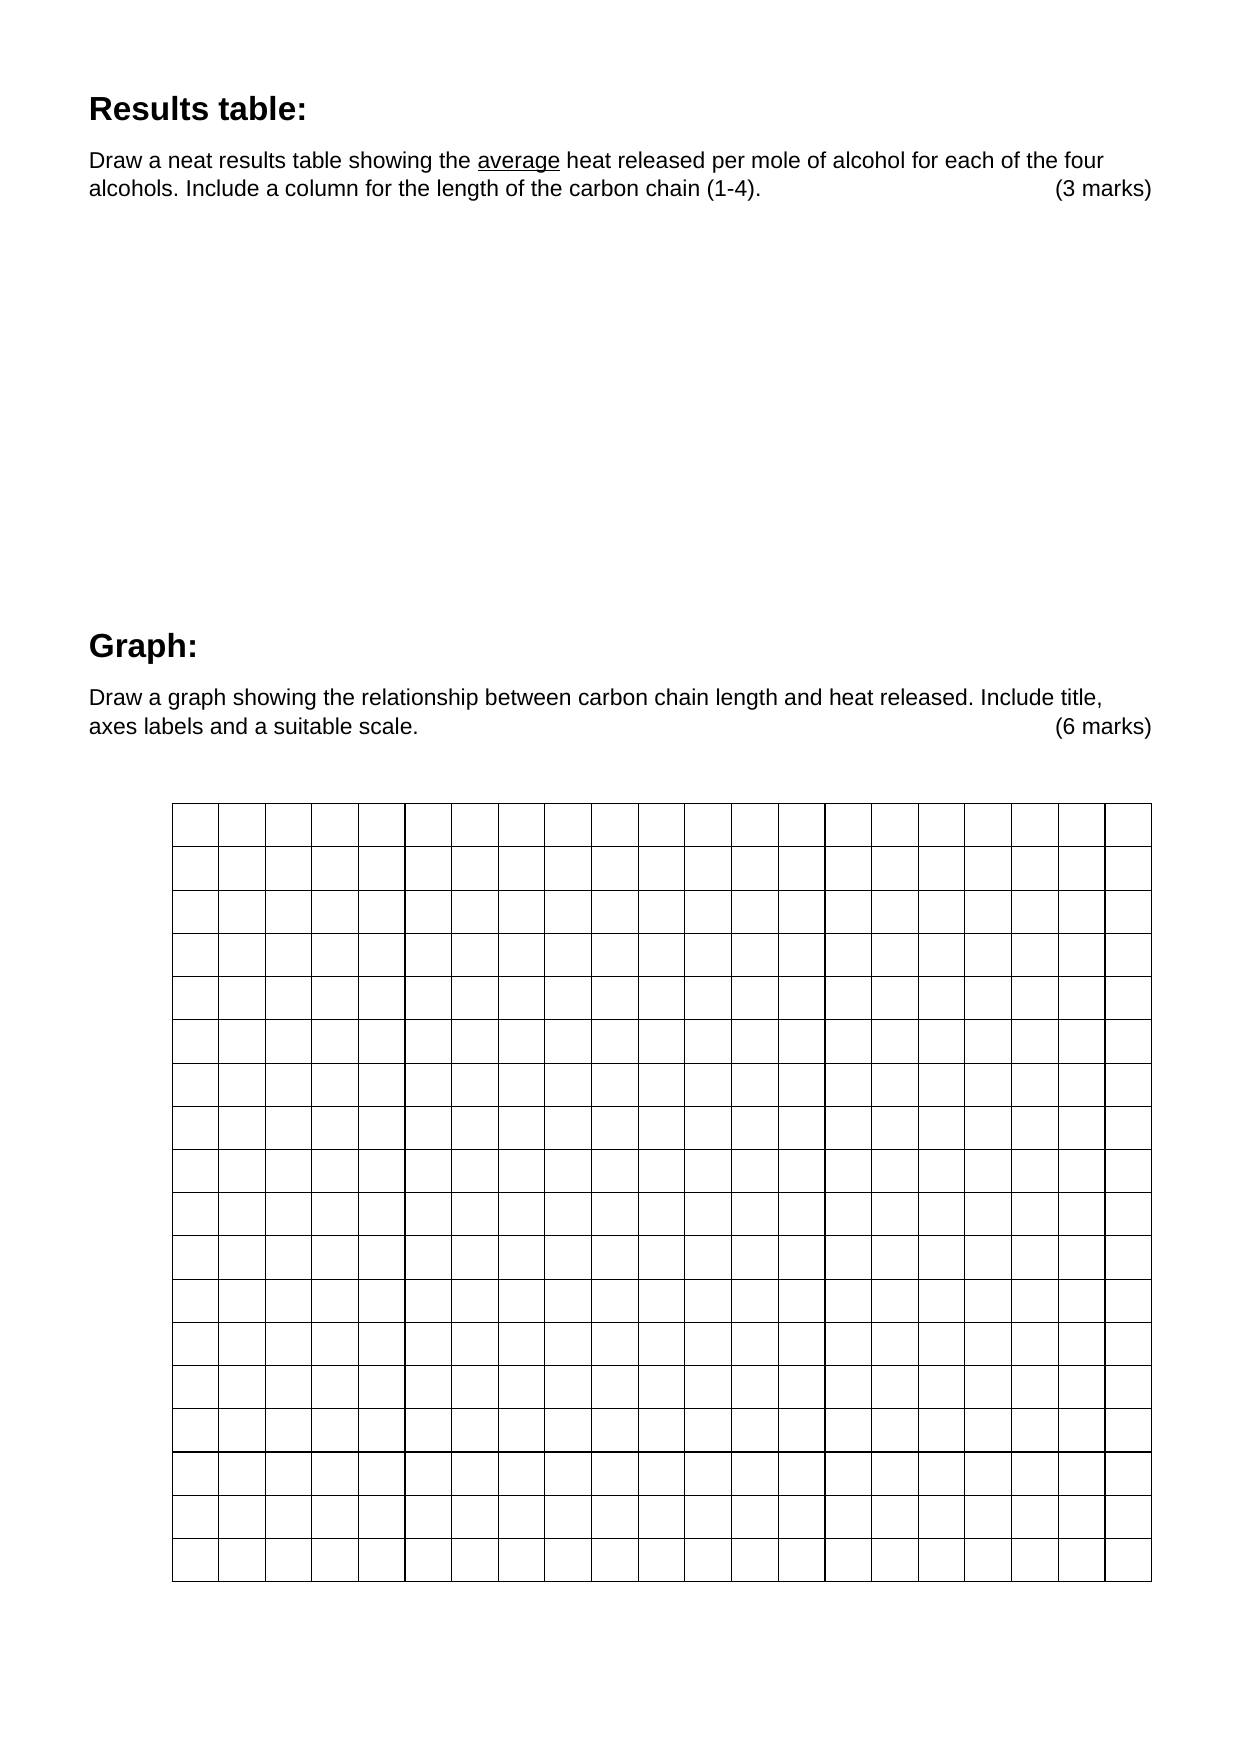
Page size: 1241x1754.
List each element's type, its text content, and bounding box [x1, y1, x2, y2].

table_cell [359, 1064, 404, 1106]
table_cell [499, 1107, 544, 1149]
table_cell [1106, 1539, 1151, 1581]
table_cell [826, 1107, 871, 1149]
table_cell [545, 847, 591, 889]
table_cell [219, 1323, 265, 1365]
table_cell [1106, 1150, 1151, 1192]
table_cell [872, 1409, 918, 1451]
table_cell [1059, 1496, 1104, 1538]
table_cell [452, 1193, 498, 1235]
table_cell [312, 847, 358, 889]
table_cell [266, 1453, 311, 1495]
table_cell [732, 977, 778, 1019]
table_cell [732, 847, 778, 889]
table_cell [1012, 1366, 1058, 1408]
table_cell [312, 1193, 358, 1235]
table_cell [312, 1496, 358, 1538]
table_cell [406, 1366, 451, 1408]
table_cell [826, 1409, 871, 1451]
table_cell [685, 1150, 731, 1192]
table_cell [499, 1064, 544, 1106]
table_header [919, 804, 964, 846]
table_cell [1059, 934, 1104, 976]
table_cell [592, 1539, 638, 1581]
table_cell [685, 977, 731, 1019]
table_cell [266, 1150, 311, 1192]
table_cell [312, 1539, 358, 1581]
table_cell [219, 1236, 265, 1278]
table_cell [592, 1236, 638, 1278]
table_cell [545, 1193, 591, 1235]
table_cell [312, 1366, 358, 1408]
table_cell [1106, 1236, 1151, 1278]
table_cell [173, 1150, 218, 1192]
table_cell [266, 1496, 311, 1538]
table_cell [312, 1280, 358, 1322]
table_cell [545, 1236, 591, 1278]
table_cell [173, 977, 218, 1019]
table_cell [919, 1020, 964, 1062]
table_cell [359, 1453, 404, 1495]
table_cell [639, 1236, 684, 1278]
table_cell [872, 1280, 918, 1322]
table_cell [545, 1496, 591, 1538]
table_cell [779, 1150, 824, 1192]
table_cell [779, 1323, 824, 1365]
table_cell [732, 1323, 778, 1365]
table_cell [732, 1193, 778, 1235]
table_cell [312, 891, 358, 933]
table_cell [639, 1280, 684, 1322]
table_cell [1059, 1150, 1104, 1192]
table_cell [499, 1280, 544, 1322]
table_cell [872, 1539, 918, 1581]
table_cell [545, 1323, 591, 1365]
table_cell [965, 1366, 1011, 1408]
table_cell [406, 1193, 451, 1235]
table_header [545, 804, 591, 846]
table_cell [779, 934, 824, 976]
table_header [826, 804, 871, 846]
table_cell [1106, 934, 1151, 976]
table_cell [826, 1150, 871, 1192]
table_cell [826, 1539, 871, 1581]
table_cell [406, 1280, 451, 1322]
table_cell [779, 1496, 824, 1538]
table_cell [452, 1020, 498, 1062]
table_cell [266, 1064, 311, 1106]
table_header [732, 804, 778, 846]
table_cell [406, 1409, 451, 1451]
table_cell [965, 1236, 1011, 1278]
table_header [266, 804, 311, 846]
table_cell [219, 1150, 265, 1192]
table_cell [919, 1453, 964, 1495]
table_cell [1059, 1020, 1104, 1062]
table_cell [452, 1280, 498, 1322]
table_cell [452, 1496, 498, 1538]
table_cell [826, 977, 871, 1019]
table_cell [406, 934, 451, 976]
table_cell [872, 847, 918, 889]
table_cell [639, 1323, 684, 1365]
table_cell [919, 1064, 964, 1106]
table_cell [872, 1064, 918, 1106]
table_cell [1012, 1150, 1058, 1192]
table_cell [173, 847, 218, 889]
table_cell [173, 1409, 218, 1451]
table_cell [872, 1236, 918, 1278]
table_cell [266, 1323, 311, 1365]
table_cell [406, 847, 451, 889]
text Draw a neat results table showing the average heat released per mole of alcohol for each of the four alcohols. Include a column for the length of the carbon chain (1-4). (3 marks) [89, 147, 1152, 202]
table_cell [406, 1323, 451, 1365]
table_cell [872, 1496, 918, 1538]
table_cell [499, 1366, 544, 1408]
table_cell [266, 1280, 311, 1322]
table_cell [406, 977, 451, 1019]
table_cell [545, 1453, 591, 1495]
table_cell [499, 1409, 544, 1451]
table_cell [173, 1366, 218, 1408]
table_cell [1059, 1453, 1104, 1495]
table_header [872, 804, 918, 846]
table_cell [639, 1020, 684, 1062]
table_cell [639, 1064, 684, 1106]
table_cell [826, 934, 871, 976]
table_cell [779, 1409, 824, 1451]
table_cell [919, 1280, 964, 1322]
table_cell [545, 891, 591, 933]
table_cell [499, 1020, 544, 1062]
table_cell [219, 1496, 265, 1538]
table_cell [779, 1366, 824, 1408]
table_cell [219, 1280, 265, 1322]
table_cell [639, 977, 684, 1019]
table_cell [639, 1193, 684, 1235]
table_cell [359, 1496, 404, 1538]
table_cell [1059, 1280, 1104, 1322]
table_cell [359, 1193, 404, 1235]
table_cell [452, 1064, 498, 1106]
table_cell [499, 847, 544, 889]
table_cell [732, 1064, 778, 1106]
table_cell [872, 1453, 918, 1495]
table_cell [872, 1107, 918, 1149]
table_cell [545, 1366, 591, 1408]
table_cell [826, 1064, 871, 1106]
table_cell [1059, 1409, 1104, 1451]
table_cell [592, 1193, 638, 1235]
table_cell [592, 977, 638, 1019]
table_header [1059, 804, 1104, 846]
table_cell [685, 847, 731, 889]
table_cell [1059, 1323, 1104, 1365]
table_cell [919, 1236, 964, 1278]
table_cell [779, 1020, 824, 1062]
table_cell [732, 1409, 778, 1451]
table_cell [1059, 977, 1104, 1019]
table_cell [592, 1323, 638, 1365]
table_cell [1012, 1280, 1058, 1322]
table_cell [359, 1409, 404, 1451]
table_cell [219, 1366, 265, 1408]
table_cell [919, 891, 964, 933]
table_cell [965, 1539, 1011, 1581]
table_cell [919, 1539, 964, 1581]
table_cell [1012, 1323, 1058, 1365]
table_cell [452, 934, 498, 976]
table_cell [359, 1020, 404, 1062]
table_cell [219, 1453, 265, 1495]
table_cell [592, 1409, 638, 1451]
table_cell [452, 977, 498, 1019]
table_cell [545, 934, 591, 976]
table_cell [1012, 1020, 1058, 1062]
table_cell [312, 977, 358, 1019]
table_cell [919, 1496, 964, 1538]
table_cell [1106, 977, 1151, 1019]
table_cell [173, 891, 218, 933]
table_cell [685, 891, 731, 933]
table_cell [592, 1107, 638, 1149]
table_cell [219, 847, 265, 889]
table_cell [685, 1064, 731, 1106]
table_cell [219, 1193, 265, 1235]
table_cell [965, 1150, 1011, 1192]
table_cell [685, 1323, 731, 1365]
table_cell [545, 1107, 591, 1149]
table_cell [1106, 1064, 1151, 1106]
table_cell [359, 1236, 404, 1278]
table_cell [639, 1150, 684, 1192]
table_cell [266, 1366, 311, 1408]
table_cell [173, 1236, 218, 1278]
table_cell [406, 1539, 451, 1581]
table_cell [312, 1020, 358, 1062]
table_cell [545, 1280, 591, 1322]
table_cell [779, 1539, 824, 1581]
table_header [452, 804, 498, 846]
table_cell [219, 1409, 265, 1451]
table_cell [312, 1409, 358, 1451]
table_cell [173, 1280, 218, 1322]
table_cell [173, 934, 218, 976]
table_cell [685, 1453, 731, 1495]
table_cell [1059, 847, 1104, 889]
table_cell [173, 1020, 218, 1062]
table_cell [359, 1280, 404, 1322]
table_cell [779, 1193, 824, 1235]
table_cell [965, 1453, 1011, 1495]
table_cell [1106, 847, 1151, 889]
text Draw a graph showing the relationship between carbon chain length and heat released. Include title, axes labels and a suitable scale. (6 marks) [89, 684, 1152, 739]
table_cell [1106, 1193, 1151, 1235]
table_cell [685, 1236, 731, 1278]
table_cell [266, 1236, 311, 1278]
table_cell [266, 1539, 311, 1581]
table_cell [1059, 1193, 1104, 1235]
table_cell [639, 1539, 684, 1581]
table_cell [1012, 977, 1058, 1019]
table_cell [592, 1064, 638, 1106]
table_cell [1059, 1539, 1104, 1581]
table_header [173, 804, 218, 846]
table_cell [965, 1064, 1011, 1106]
table_header [406, 804, 451, 846]
table_cell [919, 977, 964, 1019]
table_cell [1012, 1539, 1058, 1581]
table_cell [732, 1236, 778, 1278]
table_cell [732, 1280, 778, 1322]
table_cell [266, 1020, 311, 1062]
table_cell [826, 1366, 871, 1408]
table_cell [312, 1323, 358, 1365]
table_header [592, 804, 638, 846]
table_cell [685, 1366, 731, 1408]
table_cell [359, 1150, 404, 1192]
table_cell [1012, 847, 1058, 889]
table_cell [312, 1107, 358, 1149]
table_cell [173, 1193, 218, 1235]
table_cell [872, 1366, 918, 1408]
table_cell [965, 847, 1011, 889]
table_cell [266, 891, 311, 933]
table_cell [919, 847, 964, 889]
text Results table: [89, 89, 1152, 127]
table_cell [685, 1020, 731, 1062]
table_header [779, 804, 824, 846]
table_cell [732, 1020, 778, 1062]
table_cell [872, 1150, 918, 1192]
table_cell [1059, 1366, 1104, 1408]
table_cell [219, 1539, 265, 1581]
table_cell [545, 1020, 591, 1062]
table_cell [406, 1496, 451, 1538]
table_cell [1012, 1409, 1058, 1451]
table_cell [965, 1323, 1011, 1365]
table_cell [1059, 1107, 1104, 1149]
table_cell [173, 1107, 218, 1149]
table_cell [173, 1453, 218, 1495]
table_cell [452, 1539, 498, 1581]
table_cell [266, 1193, 311, 1235]
table_cell [826, 1020, 871, 1062]
table_cell [592, 847, 638, 889]
table_cell [965, 1107, 1011, 1149]
table_header [1106, 804, 1151, 846]
table_cell [872, 934, 918, 976]
table_cell [359, 847, 404, 889]
table_cell [312, 1236, 358, 1278]
table_cell [219, 891, 265, 933]
table_cell [173, 1323, 218, 1365]
table_cell [219, 1107, 265, 1149]
table_cell [826, 1496, 871, 1538]
table_cell [919, 934, 964, 976]
table_cell [779, 1064, 824, 1106]
table_cell [732, 1453, 778, 1495]
table_cell [1106, 1453, 1151, 1495]
table_cell [779, 1236, 824, 1278]
table_cell [173, 1496, 218, 1538]
table_cell [732, 1150, 778, 1192]
table_header [639, 804, 684, 846]
table_cell [406, 1236, 451, 1278]
table_cell [872, 891, 918, 933]
table_cell [1106, 1107, 1151, 1149]
table_cell [545, 1409, 591, 1451]
table_cell [452, 1366, 498, 1408]
table_cell [359, 1366, 404, 1408]
table_cell [639, 1366, 684, 1408]
table_cell [965, 977, 1011, 1019]
table_cell [499, 1453, 544, 1495]
table_cell [1106, 1280, 1151, 1322]
table_cell [872, 1020, 918, 1062]
table_cell [639, 1107, 684, 1149]
table_cell [499, 1496, 544, 1538]
table_cell [499, 891, 544, 933]
table_cell [779, 847, 824, 889]
table_cell [266, 977, 311, 1019]
table_cell [826, 1236, 871, 1278]
table_cell [359, 1323, 404, 1365]
table_cell [732, 1539, 778, 1581]
table_cell [266, 934, 311, 976]
table_cell [499, 1323, 544, 1365]
table_cell [359, 1539, 404, 1581]
table_header [312, 804, 358, 846]
table_cell [872, 1193, 918, 1235]
table_cell [779, 1453, 824, 1495]
table_cell [1012, 1453, 1058, 1495]
table_cell [1012, 1236, 1058, 1278]
table_header [1012, 804, 1058, 846]
table_cell [965, 1280, 1011, 1322]
table_cell [545, 1539, 591, 1581]
table_cell [1012, 891, 1058, 933]
table_cell [779, 891, 824, 933]
table_cell [406, 1064, 451, 1106]
table_cell [919, 1409, 964, 1451]
table_cell [685, 1409, 731, 1451]
table_cell [266, 847, 311, 889]
table_cell [965, 891, 1011, 933]
table_cell [1106, 1409, 1151, 1451]
table_cell [1106, 1323, 1151, 1365]
table_cell [826, 1280, 871, 1322]
table_cell [639, 1453, 684, 1495]
table_cell [452, 1150, 498, 1192]
table_cell [452, 891, 498, 933]
table_cell [685, 1539, 731, 1581]
table_cell [1106, 1366, 1151, 1408]
table_cell [499, 934, 544, 976]
table_cell [1012, 1496, 1058, 1538]
table_cell [1106, 1496, 1151, 1538]
table_cell [592, 1020, 638, 1062]
table_cell [872, 1323, 918, 1365]
table_header [359, 804, 404, 846]
table_cell [406, 891, 451, 933]
table_cell [685, 934, 731, 976]
table_cell [592, 891, 638, 933]
table_cell [406, 1020, 451, 1062]
table_cell [499, 1539, 544, 1581]
table_cell [1106, 891, 1151, 933]
table_cell [919, 1150, 964, 1192]
table_cell [312, 934, 358, 976]
table_cell [499, 1193, 544, 1235]
table_cell [219, 1020, 265, 1062]
table_header [685, 804, 731, 846]
table_cell [639, 1496, 684, 1538]
table_cell [779, 1280, 824, 1322]
table_cell [545, 1150, 591, 1192]
table_cell [639, 1409, 684, 1451]
table_cell [685, 1107, 731, 1149]
table_cell [219, 934, 265, 976]
table_cell [1012, 1064, 1058, 1106]
table_cell [406, 1453, 451, 1495]
table_cell [919, 1193, 964, 1235]
table_cell [592, 934, 638, 976]
table_cell [919, 1107, 964, 1149]
table_cell [919, 1323, 964, 1365]
table_cell [1059, 1064, 1104, 1106]
table_cell [1012, 1193, 1058, 1235]
table_cell [779, 1107, 824, 1149]
table_cell [452, 847, 498, 889]
table_cell [592, 1280, 638, 1322]
table_cell [219, 977, 265, 1019]
table_cell [639, 934, 684, 976]
table_cell [685, 1496, 731, 1538]
table_cell [406, 1150, 451, 1192]
table_cell [266, 1409, 311, 1451]
table_cell [732, 1107, 778, 1149]
table_cell [219, 1064, 265, 1106]
table_cell [732, 1496, 778, 1538]
text Graph: [89, 626, 1152, 665]
table_cell [1012, 934, 1058, 976]
table_cell [965, 1020, 1011, 1062]
table_cell [312, 1064, 358, 1106]
table_cell [732, 1366, 778, 1408]
table_cell [452, 1107, 498, 1149]
table_cell [359, 934, 404, 976]
table_cell [173, 1064, 218, 1106]
table_cell [872, 977, 918, 1019]
table_cell [266, 1107, 311, 1149]
table_cell [359, 891, 404, 933]
table_cell [173, 1539, 218, 1581]
table_cell [359, 1107, 404, 1149]
table_cell [592, 1150, 638, 1192]
table_cell [312, 1150, 358, 1192]
table_cell [1012, 1107, 1058, 1149]
table_cell [685, 1193, 731, 1235]
table_cell [639, 847, 684, 889]
table_cell [826, 1193, 871, 1235]
table_cell [499, 1236, 544, 1278]
table_cell [965, 1409, 1011, 1451]
table_header [965, 804, 1011, 846]
table_cell [452, 1236, 498, 1278]
table_cell [359, 977, 404, 1019]
table_cell [1059, 1236, 1104, 1278]
table_cell [826, 847, 871, 889]
table_cell [312, 1453, 358, 1495]
table_cell [732, 891, 778, 933]
table_cell [452, 1453, 498, 1495]
table_cell [592, 1366, 638, 1408]
table_cell [499, 1150, 544, 1192]
table_cell [965, 1193, 1011, 1235]
table_cell [779, 977, 824, 1019]
table_cell [965, 1496, 1011, 1538]
table_cell [732, 934, 778, 976]
table_cell [685, 1280, 731, 1322]
table_cell [545, 977, 591, 1019]
table_cell [452, 1323, 498, 1365]
table_cell [592, 1496, 638, 1538]
table_cell [1059, 891, 1104, 933]
table_cell [592, 1453, 638, 1495]
table_cell [639, 891, 684, 933]
table_cell [545, 1064, 591, 1106]
table_cell [452, 1409, 498, 1451]
table_cell [1106, 1020, 1151, 1062]
table_cell [499, 977, 544, 1019]
table_cell [826, 1453, 871, 1495]
table_cell [826, 1323, 871, 1365]
table_header [499, 804, 544, 846]
table_cell [919, 1366, 964, 1408]
table_cell [826, 891, 871, 933]
table_cell [965, 934, 1011, 976]
table_cell [406, 1107, 451, 1149]
table_header [219, 804, 265, 846]
